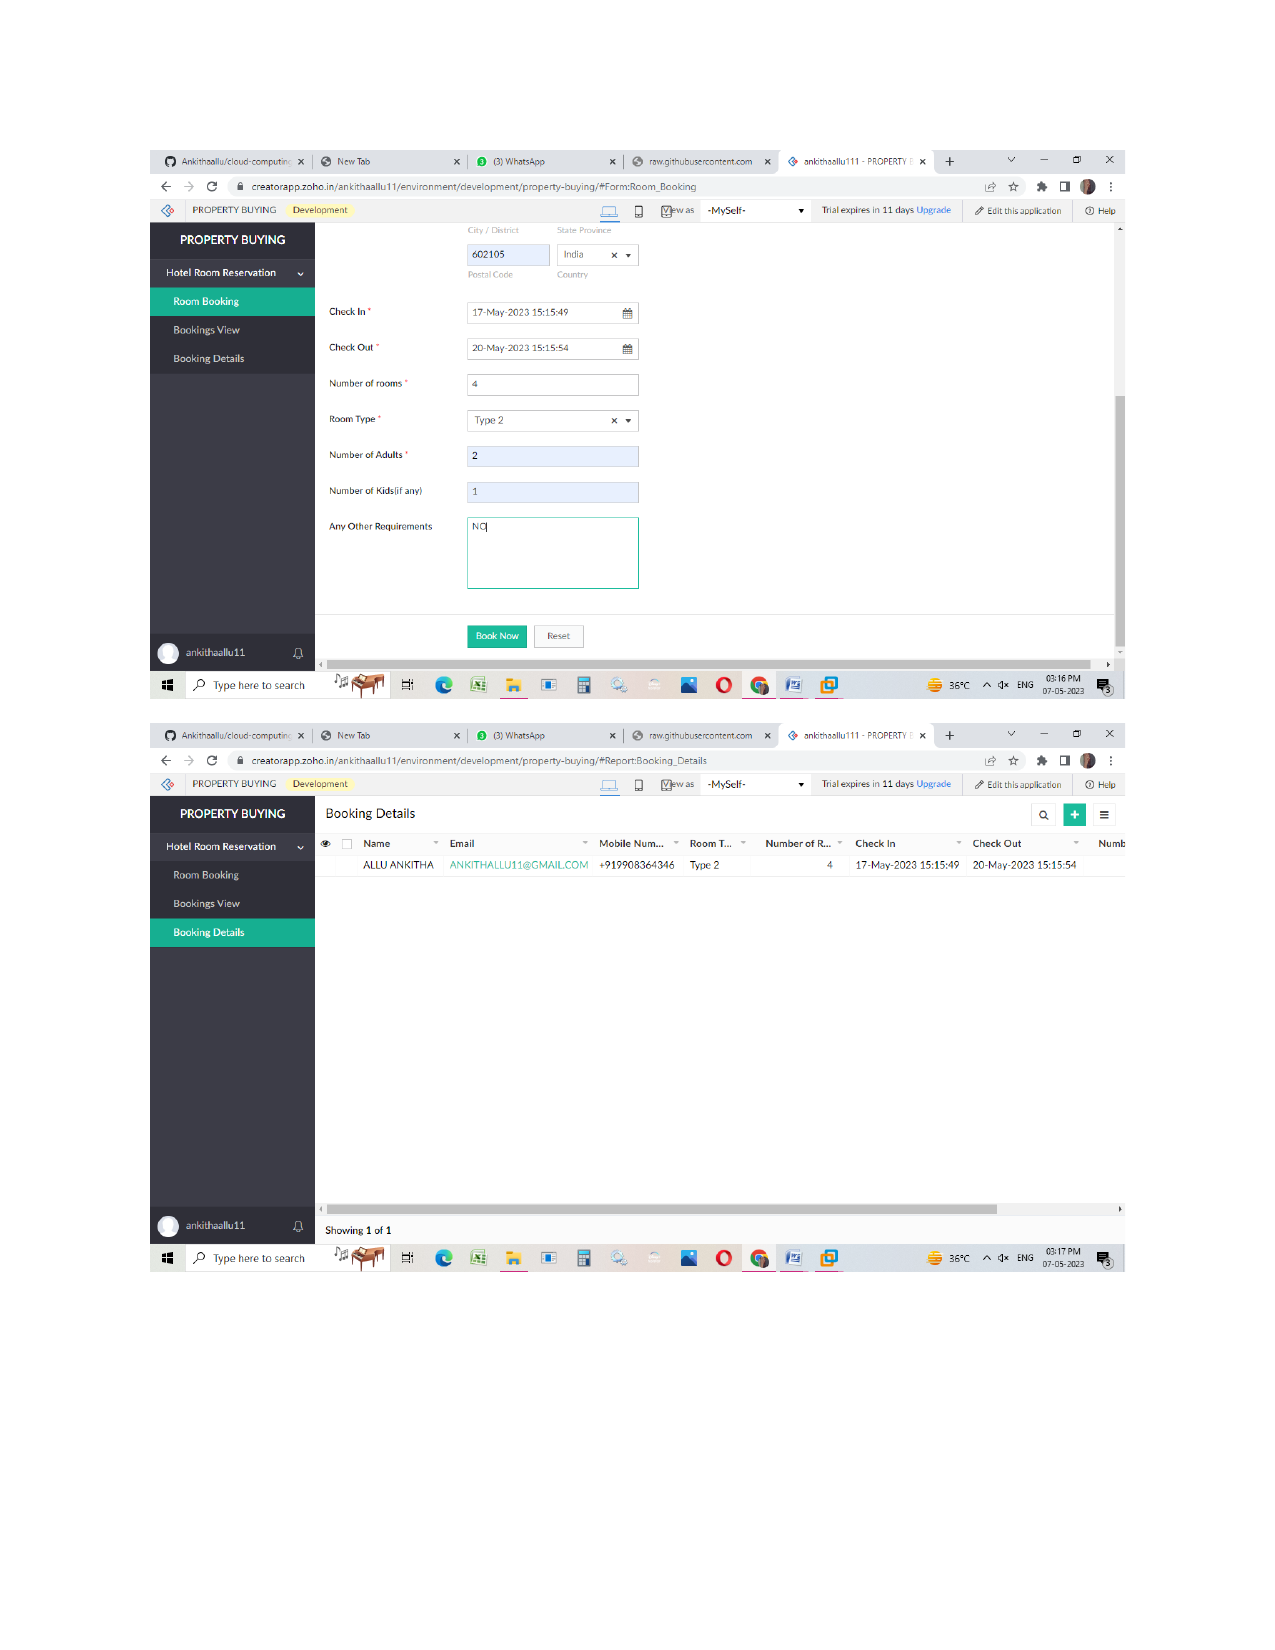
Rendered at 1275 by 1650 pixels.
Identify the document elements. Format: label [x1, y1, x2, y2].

picture [150, 150, 1125, 699]
picture [150, 723, 1125, 1272]
